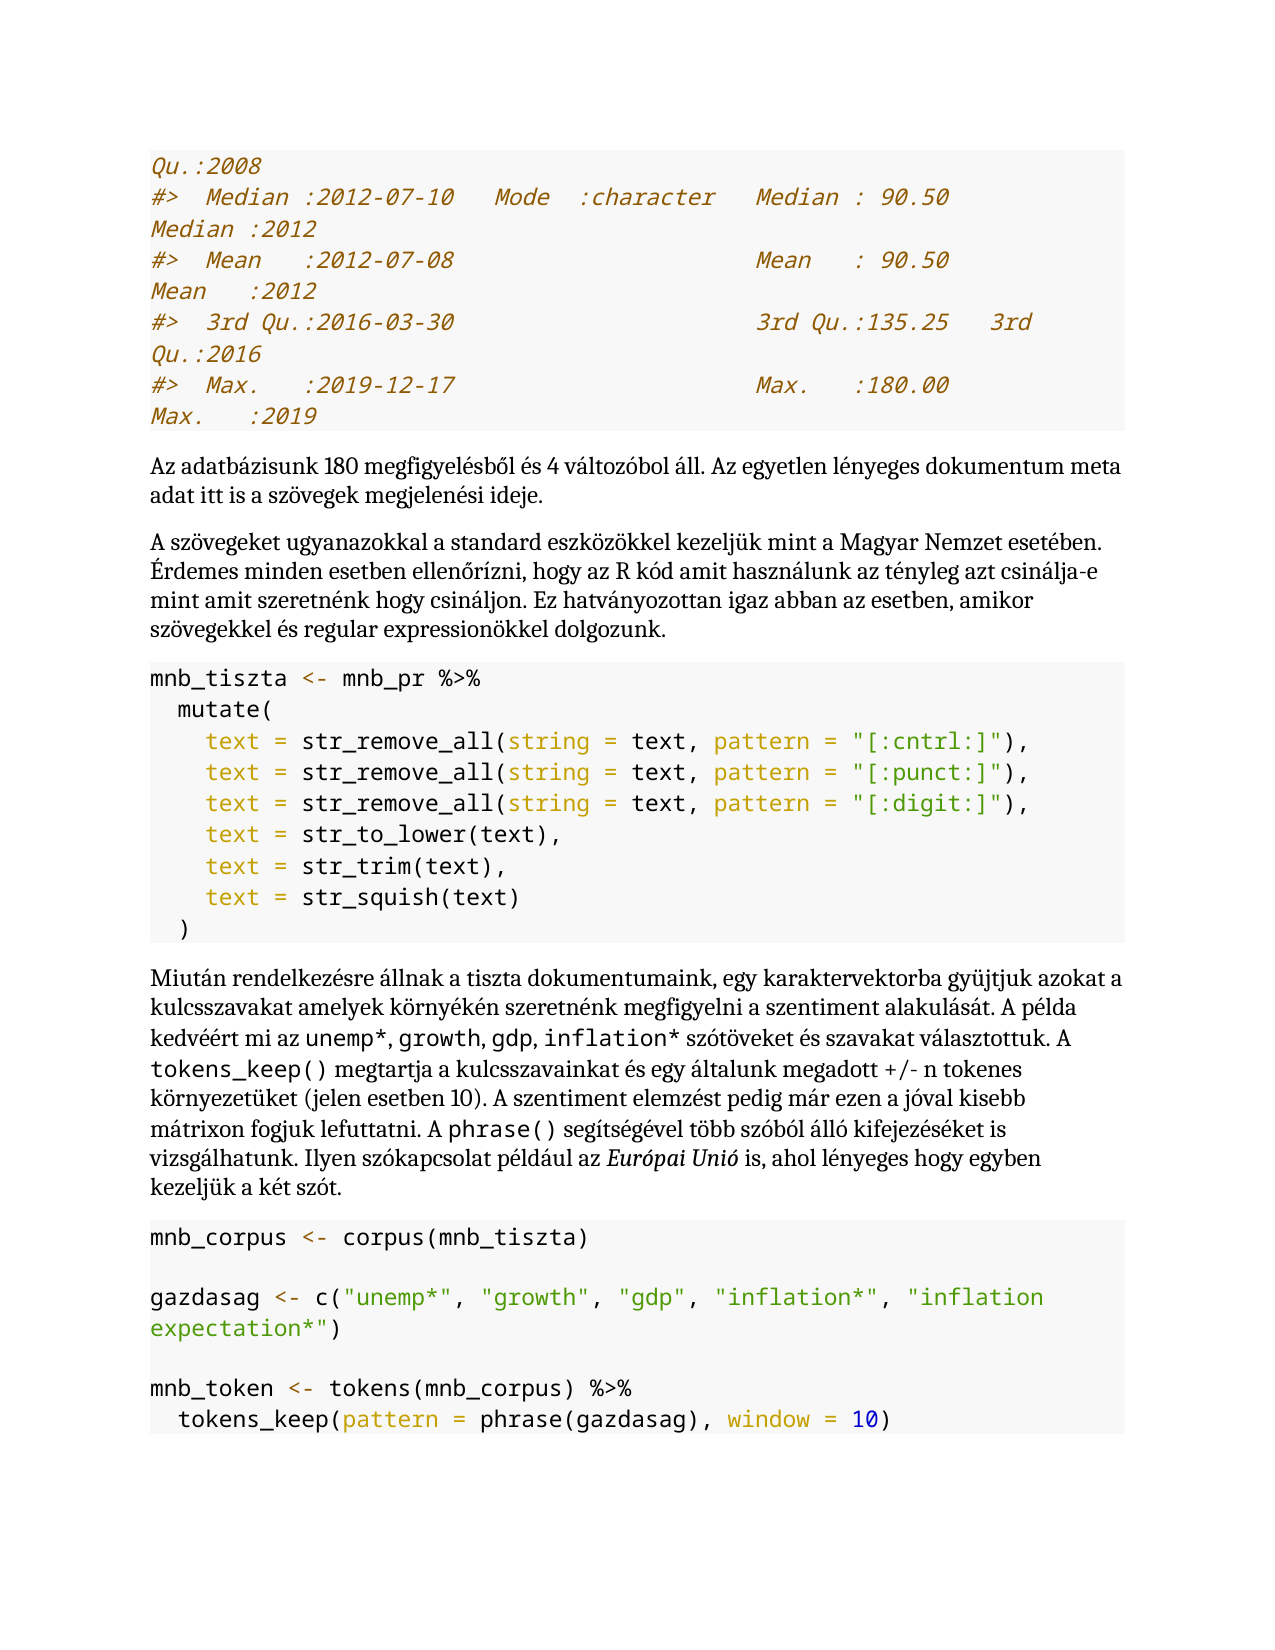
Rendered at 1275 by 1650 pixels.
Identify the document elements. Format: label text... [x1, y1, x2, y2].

text Miután rendelkezésre állnak a tiszta dokumentumaink, egy karaktervektorba gyüjtjuk azokat a kulcsszavakat amelyek környékén szeretnénk megfigyelni a szentiment alakulását. A példa kedvéért mi az unemp*, growth, gdp, inflation* szótöveket és szavakat választottuk. A tokens_keep() megtartja a kulcsszavainkat és egy általunk megadott +/- n tokenes környezetüket (jelen esetben 10). A szentiment elemzést pedig már ezen a jóval kisebb mátrixon fogjuk lefuttatni. A phrase() segítségével több szóból álló kifejezéséket is vizsgálhatunk. Ilyen szókapcsolat például az Európai Unió is, ahol lényeges hogy egyben kezeljük a két szót. [150, 964, 1125, 1202]
text A szövegeket ugyanazokkal a standard eszközökkel kezeljük mint a Magyar Nemzet esetében. Érdemes minden esetben ellenőrízni, hogy az R kód amit használunk az tényleg azt csinálja-e mint amit szeretnénk hogy csináljon. Ez hatványozottan igaz abban az esetben, amikor szövegekkel és regular expressionökkel dolgozunk. [150, 528, 1125, 643]
text mnb_corpus <- corpus(mnb_tiszta) gazdasag <- c("unemp*", "growth", "gdp", "inflation*", "inflation expectation*") mnb_token <- tokens(mnb_corpus) %>% tokens_keep(pattern = phrase(gazdasag), window = 10) [150, 1220, 1125, 1434]
text mnb_tiszta <- mnb_pr %>% mutate( text = str_remove_all(string = text, pattern = "[:cntrl:]"), text = str_remove_all(string = text, pattern = "[:punct:]"), text = str_remove_all(string = text, pattern = "[:digit:]"), text = str_to_lower(text), text = str_trim(text), text = str_squish(text) ) [150, 662, 1125, 943]
text Az adatbázisunk 180 megfigyelésből és 4 változóbol áll. Az egyetlen lényeges dokumentum meta adat itt is a szövegek megjelenési ideje. [150, 452, 1125, 509]
